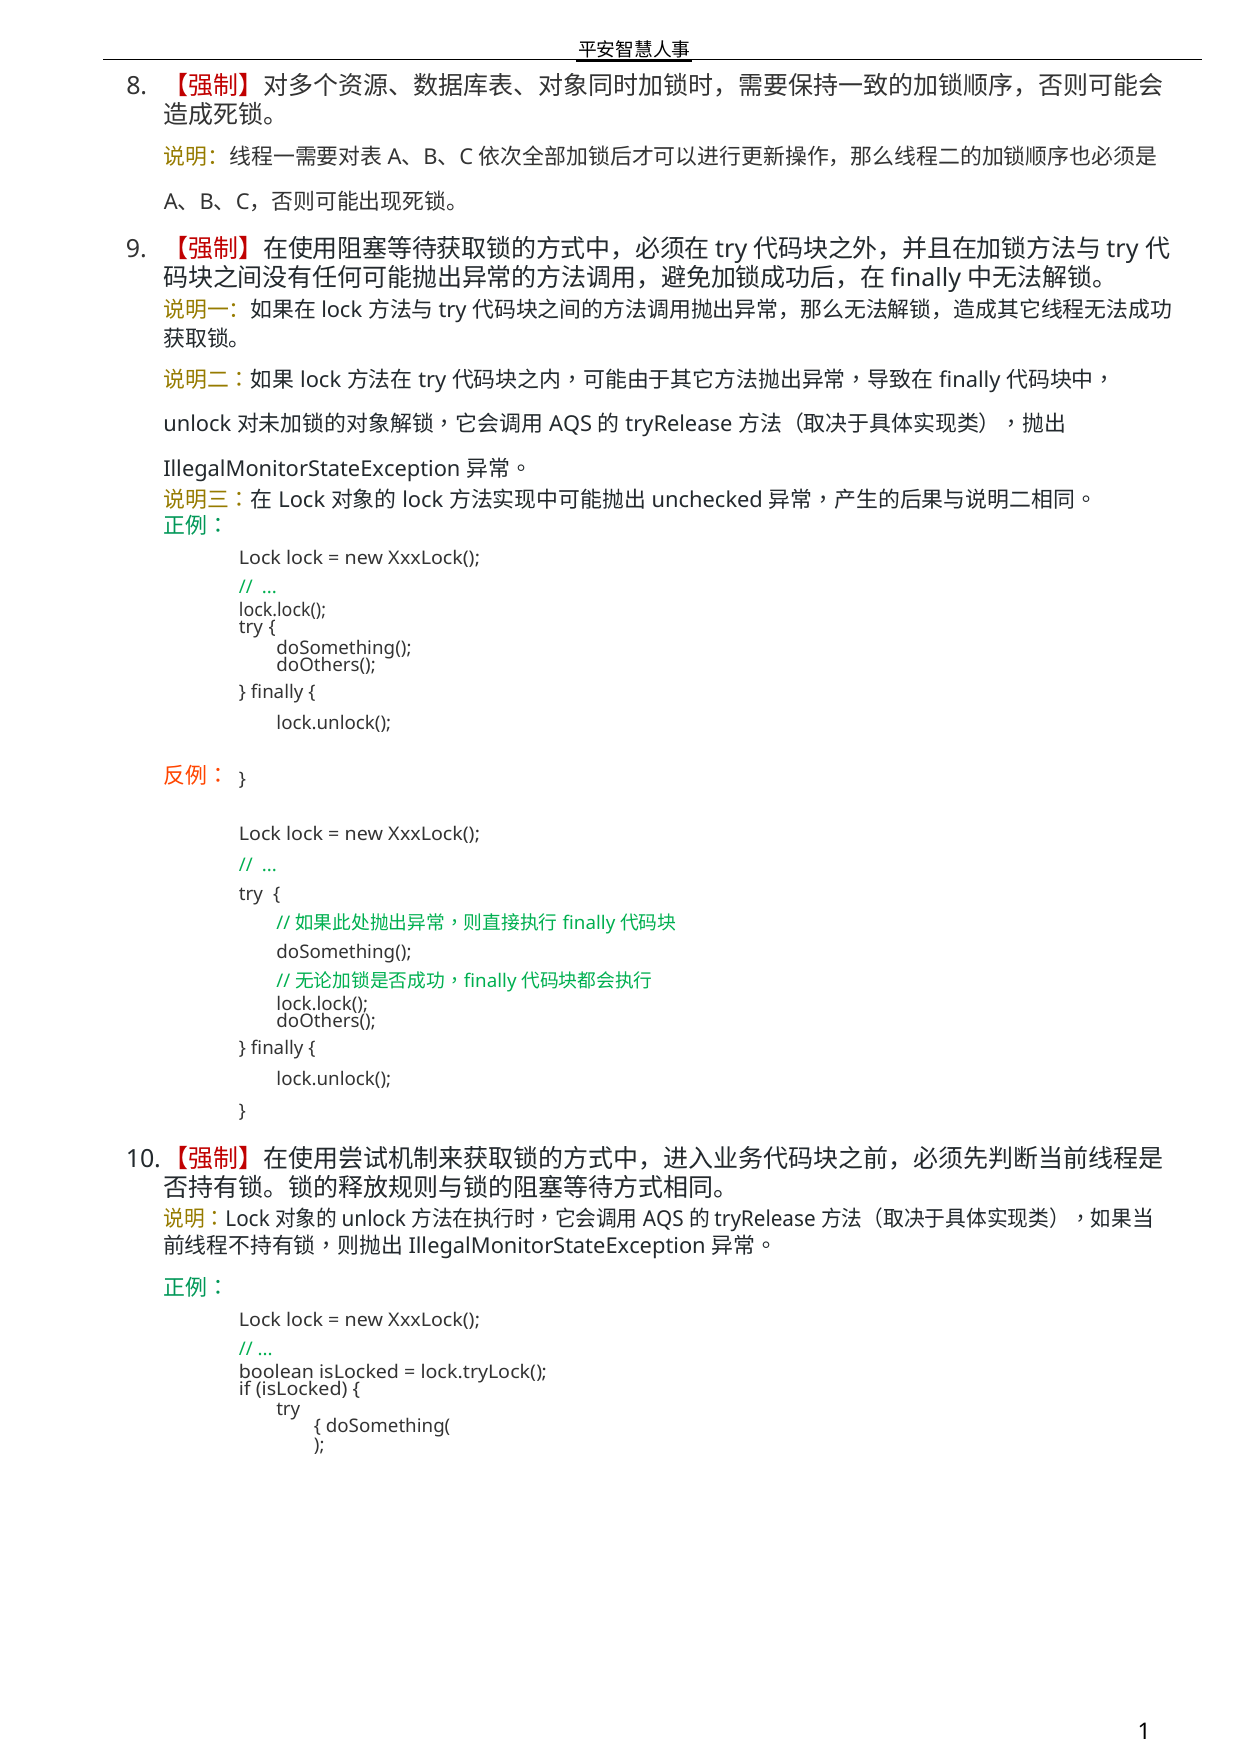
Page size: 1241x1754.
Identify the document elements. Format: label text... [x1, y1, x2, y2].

subtitle 【强制】在使用阻塞等待获取锁的方式中，必须在 try 代码块之外，并且在加锁方法与 try 代码块之间没有任何可能抛出异常的方法调用，避免加锁成功后，在 finally 中无法解锁。 [126, 233, 1174, 293]
text // ... [239, 571, 1196, 600]
text try { [239, 877, 1196, 906]
text 反例： [163, 760, 229, 790]
text } finally { [239, 677, 1196, 704]
text // ... [239, 1332, 1196, 1362]
text } [239, 1092, 1196, 1124]
text 说明：Lock 对象的 unlock 方法在执行时，它会调用 AQS 的 tryRelease 方法（取决于具体实现类），如果当前线程不持有锁，则抛出 IllegalMonitorStateException 异常。 [163, 1204, 1175, 1259]
text 正例： [163, 1259, 1196, 1305]
subtitle 【强制】对多个资源、数据库表、对象同时加锁时，需要保持一致的加锁顺序，否则可能会造成死锁。 [126, 71, 1164, 131]
text doSomething(); doOthers(); [276, 639, 511, 677]
text Lock lock = new XxxLock(); [239, 540, 1196, 571]
text lock.lock(); doOthers(); [276, 996, 378, 1033]
text // 无论加锁是否成功，finally 代码块都会执行 [276, 964, 1196, 994]
text lock.unlock(); [276, 704, 1196, 736]
subtitle 【强制】在使用尝试机制来获取锁的方式中，进入业务代码块之前，必须先判断当前线程是否持有锁。锁的释放规则与锁的阻塞等待方式相同。 [126, 1144, 1164, 1204]
text Lock lock = new XxxLock(); [239, 1305, 1196, 1332]
text boolean isLocked = lock.tryLock(); if (isLocked) { [239, 1364, 562, 1401]
text 说明一：如果在 lock 方法与 try 代码块之间的方法调用抛出异常，那么无法解锁，造成其它线程无法成功获取锁。 [163, 293, 1176, 352]
text IllegalMonitorStateException 异常。 [163, 441, 1196, 485]
text doSomething(); [276, 935, 1196, 964]
text // 如果此处抛出异常，则直接执行 finally 代码块 [276, 906, 1196, 935]
text unlock 对未加锁的对象解锁，它会调用 AQS 的 tryRelease 方法（取决于具体实现类），抛出 [163, 397, 1196, 441]
text 说明二：如果 lock 方法在 try 代码块之内，可能由于其它方法抛出异常，导致在 finally 代码块中， [163, 352, 1196, 397]
text // ... [239, 848, 1196, 877]
text 说明：线程一需要对表 A、B、C 依次全部加锁后才可以进行更新操作，那么线程二的加锁顺序也必须是 [163, 131, 1196, 173]
text lock.lock(); try { [239, 602, 353, 639]
text } finally { [239, 1033, 1196, 1060]
text 说明三：在 Lock 对象的 lock 方法实现中可能抛出 unchecked 异常，产生的后果与说明二相同。正例： [163, 485, 1101, 540]
text try { doSomething(); [276, 1401, 453, 1457]
text Lock lock = new XxxLock(); [239, 813, 1196, 848]
text lock.unlock(); [276, 1060, 1196, 1092]
text } [239, 760, 1196, 792]
text A、B、C，否则可能出现死锁。 [163, 173, 1196, 218]
